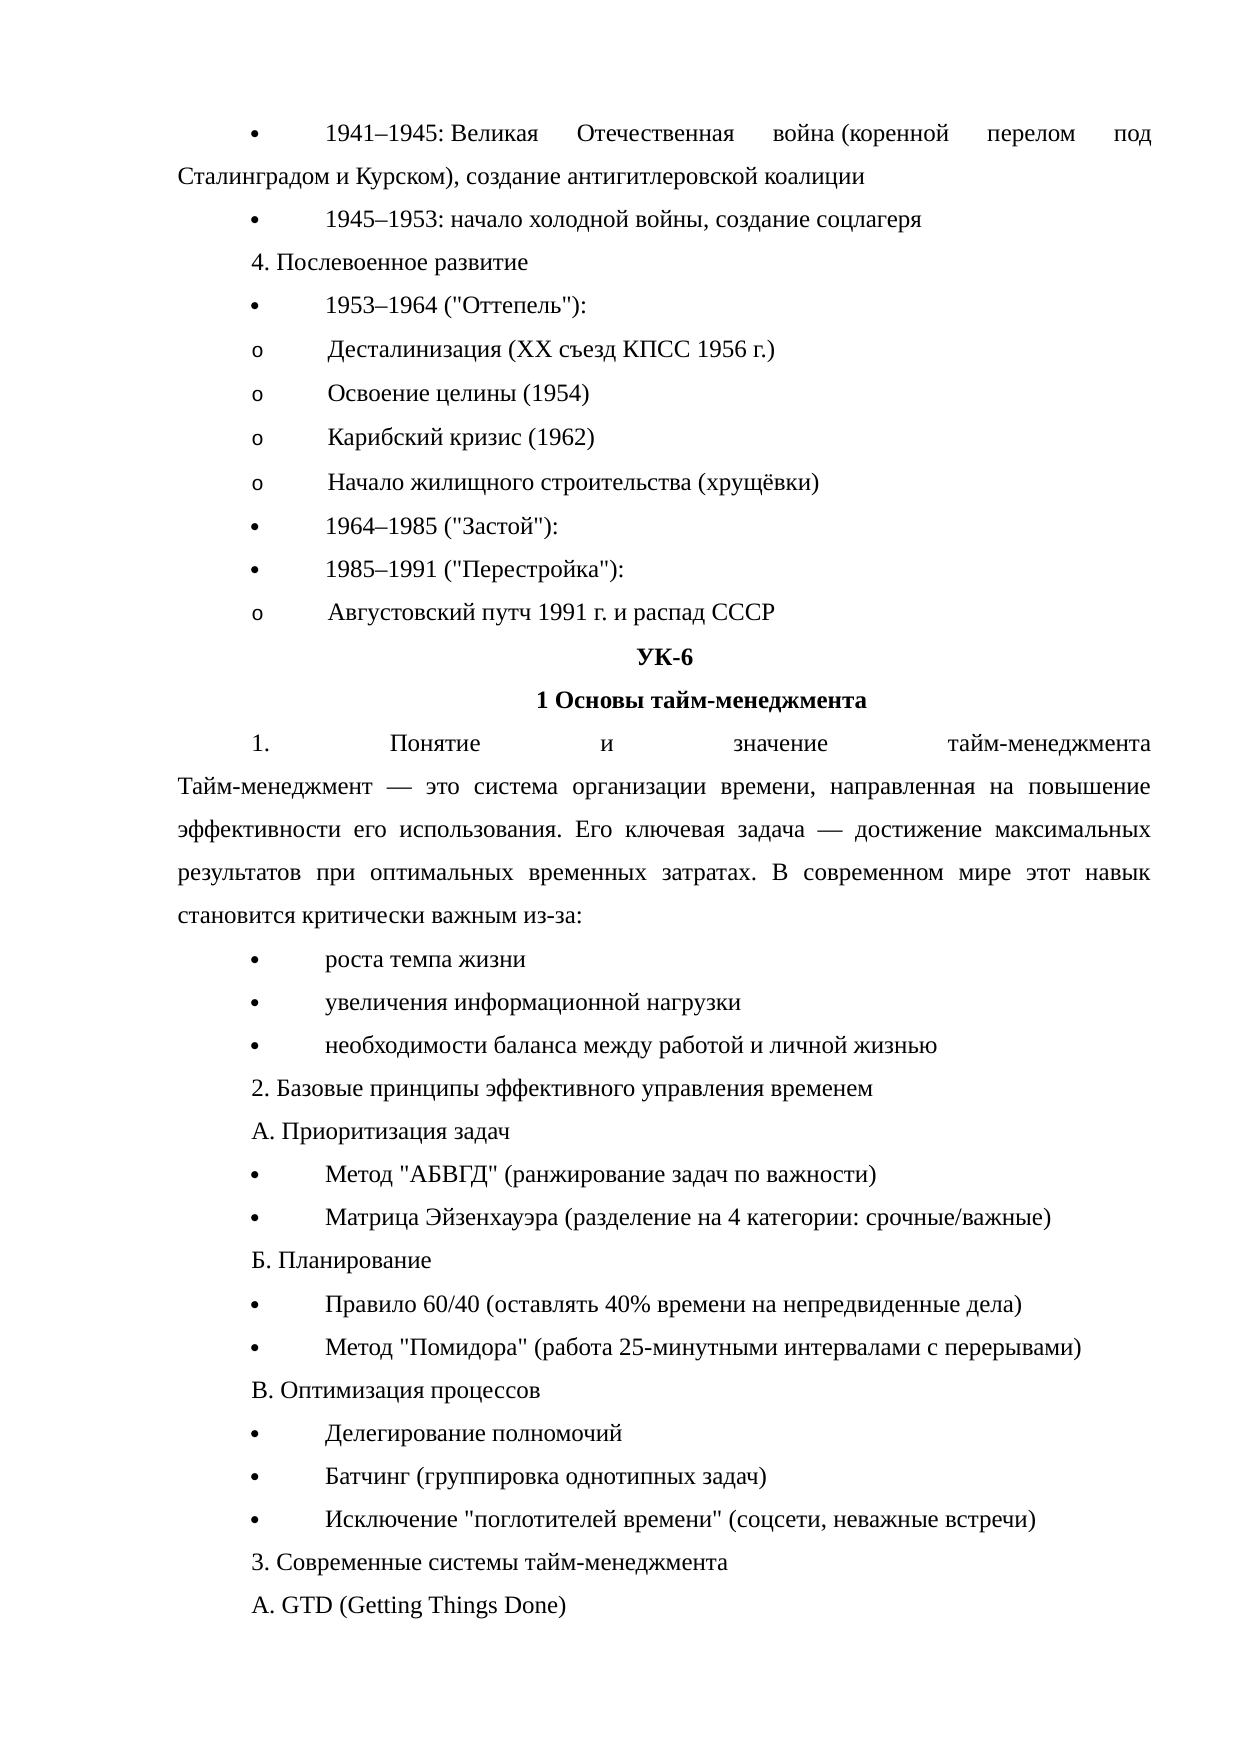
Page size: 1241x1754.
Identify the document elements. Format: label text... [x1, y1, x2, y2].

list Карибский кризис (1962) [177, 422, 1152, 452]
list Метод "АБВГД" (ранжирование задач по важности) [177, 1159, 1152, 1188]
list Начало жилищного строительства (хрущёвки) [177, 467, 1152, 496]
text 1. Понятие и значение тайм-менеджмента Тайм-менеджмент — это система организации времени, направленная на повышение эффективности его использования. Его ключевая задача — достижение максимальных результатов при оптимальных временных затратах. В современном мире этот навык становится критически важным из-за: [177, 728, 1152, 929]
list роста темпа жизни [177, 944, 1152, 972]
list Батчинг (группировка однотипных задач) [177, 1461, 1152, 1490]
text 4. Послевоенное развитие [177, 247, 1152, 276]
list Десталинизация (XX съезд КПСС 1956 г.) [177, 334, 1152, 363]
list Освоение целины (1954) [177, 378, 1152, 408]
text 2. Базовые принципы эффективного управления временем [177, 1073, 1152, 1102]
text А. GTD (Getting Things Done) [177, 1591, 1152, 1619]
text 1 Основы тайм-менеджмента [251, 685, 1152, 714]
list 1945–1953: начало холодной войны, создание соцлагеря [177, 204, 1152, 233]
subtitle УК-6 [177, 642, 1152, 671]
list 1953–1964 ("Оттепель"): [177, 291, 1152, 319]
text 3. Современные системы тайм-менеджмента [177, 1547, 1152, 1576]
list необходимости баланса между работой и личной жизнью [177, 1030, 1152, 1059]
list 1941–1945: Великая Отечественная война (коренной перелом под Сталинградом и Курском), создание антигитлеровской коалиции [177, 118, 1152, 190]
list Метод "Помидора" (работа 25-минутными интервалами с перерывами) [177, 1332, 1152, 1361]
list 1985–1991 ("Перестройка"): [177, 554, 1152, 583]
text В. Оптимизация процессов [177, 1375, 1152, 1404]
text Б. Планирование [177, 1246, 1152, 1274]
list 1964–1985 ("Застой"): [177, 511, 1152, 540]
list Правило 60/40 (оставлять 40% времени на непредвиденные дела) [177, 1289, 1152, 1317]
list Матрица Эйзенхауэра (разделение на 4 категории: срочные/важные) [177, 1202, 1152, 1231]
list Августовский путч 1991 г. и распад СССР [177, 597, 1152, 627]
text А. Приоритизация задач [177, 1116, 1152, 1145]
list увеличения информационной нагрузки [177, 987, 1152, 1016]
list Делегирование полномочий [177, 1418, 1152, 1447]
list Исключение "поглотителей времени" (соцсети, неважные встречи) [177, 1504, 1152, 1533]
